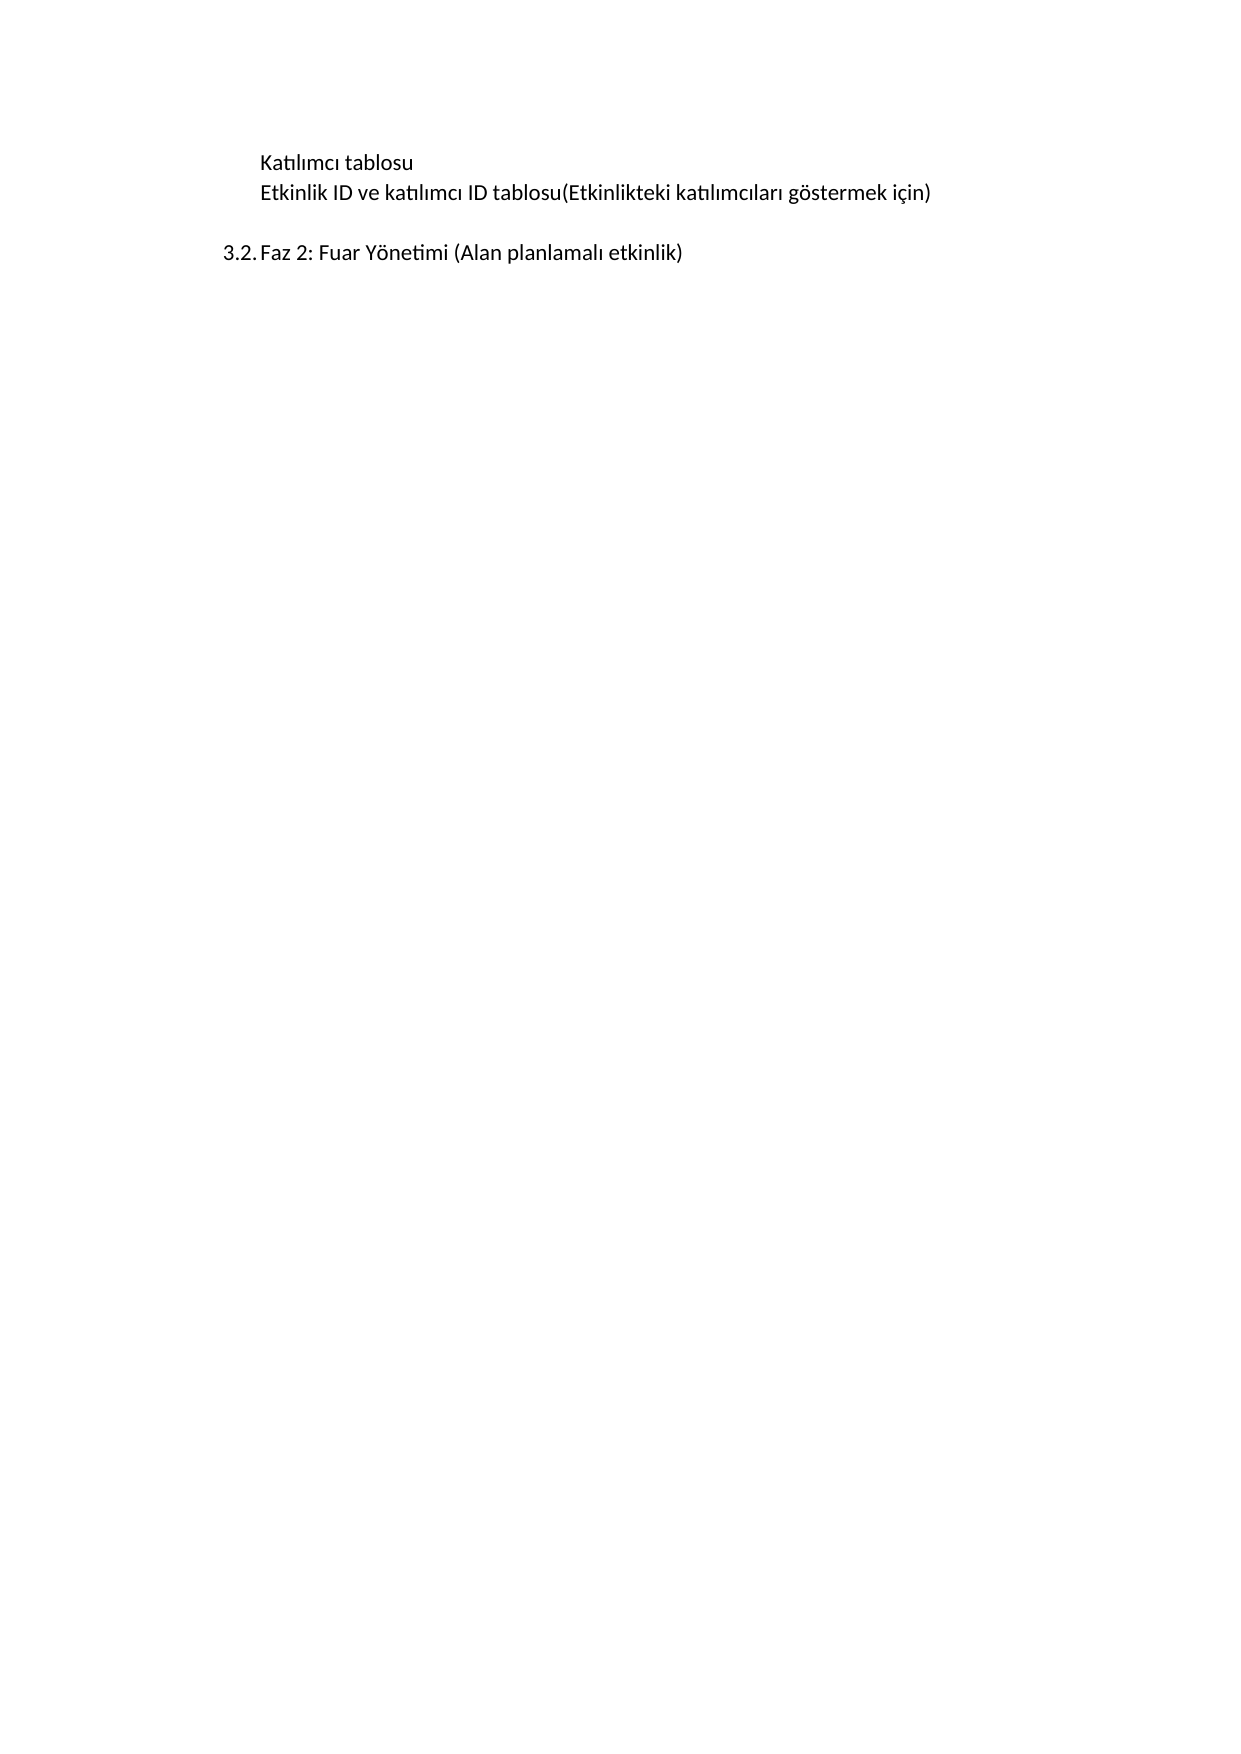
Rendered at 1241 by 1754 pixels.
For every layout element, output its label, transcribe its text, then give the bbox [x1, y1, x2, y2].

list Katılımcı tablosu [260, 148, 1093, 176]
list Faz 2: Fuar Yönetimi (Alan planlamalı etkinlik) [223, 238, 1093, 266]
list Etkinlik ID ve katılımcı ID tablosu(Etkinlikteki katılımcıları göstermek için) [260, 178, 1093, 206]
